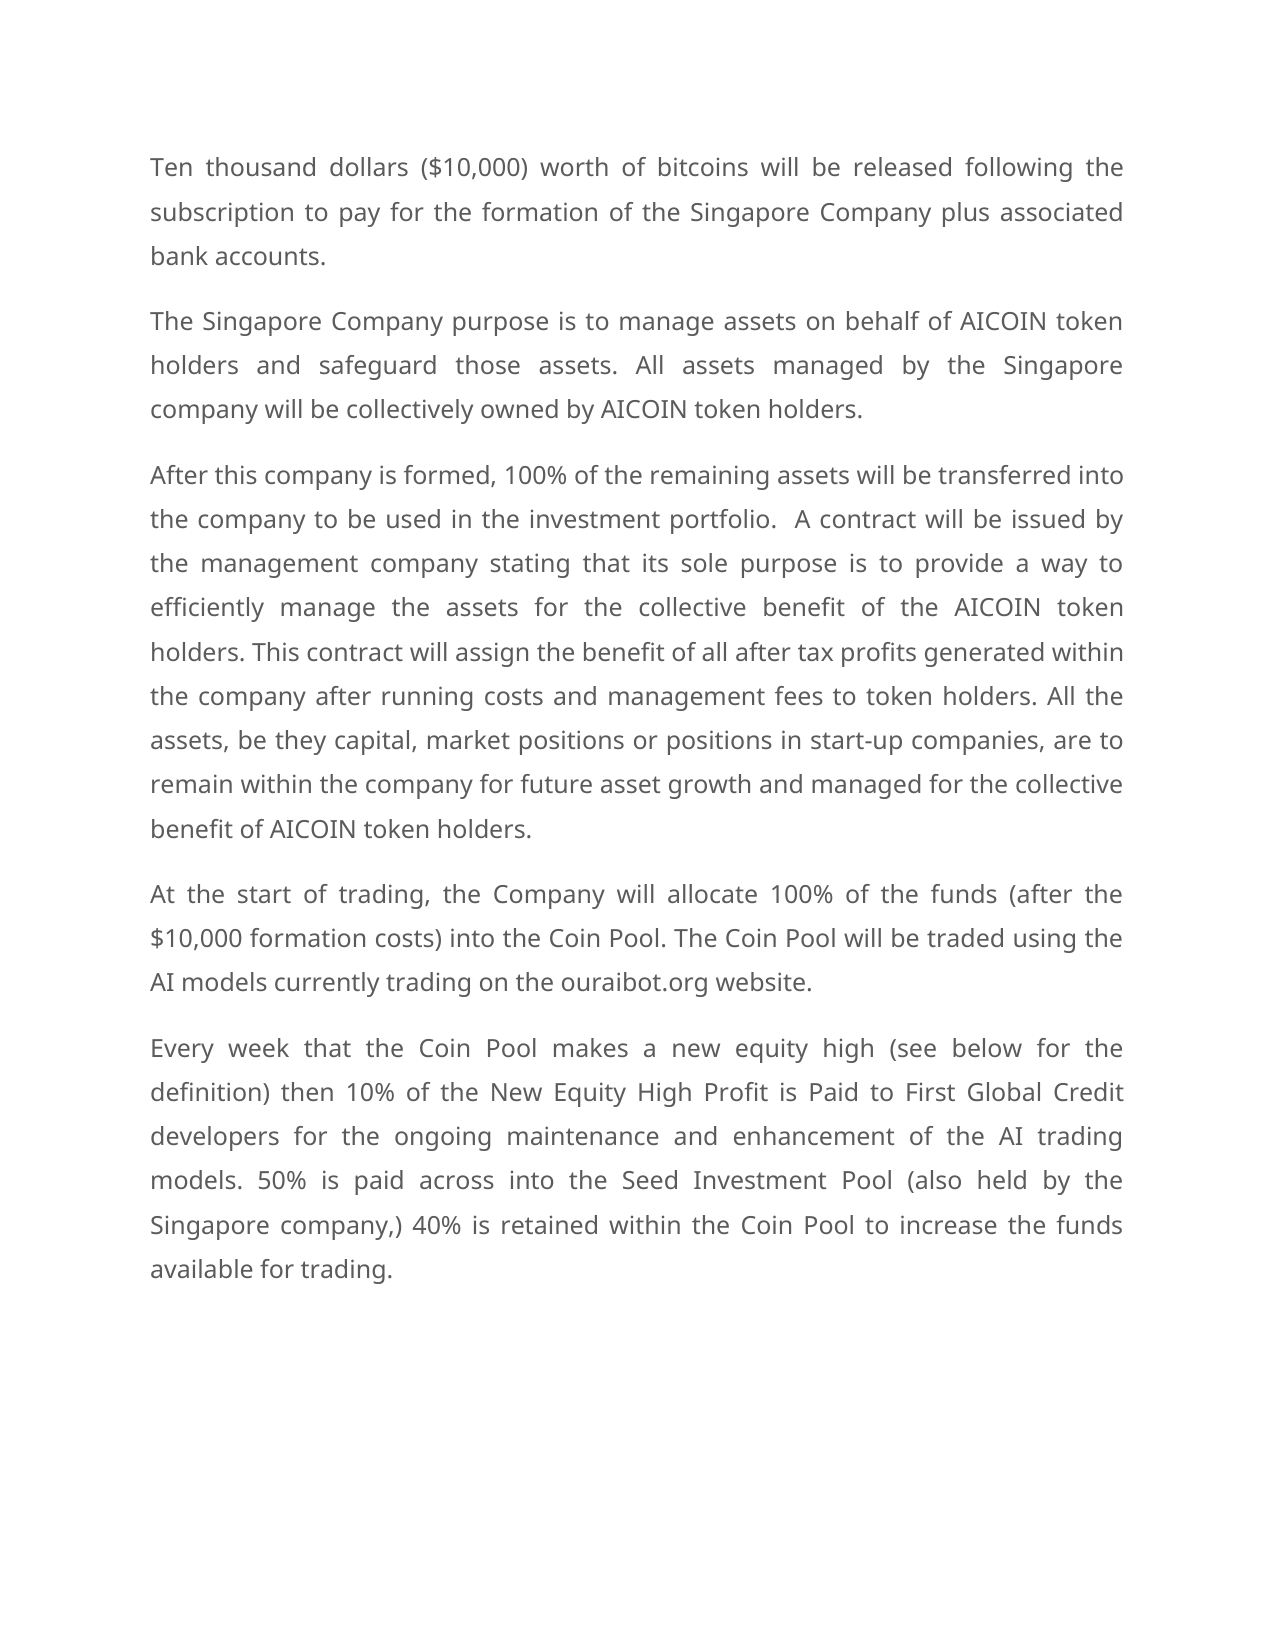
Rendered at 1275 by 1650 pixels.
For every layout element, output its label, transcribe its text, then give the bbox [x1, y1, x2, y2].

text After this company is formed, 100% of the remaining assets will be transferred into the company to be used in the investment portfolio. A contract will be issued by the management company stating that its sole purpose is to provide a way to efficiently manage the assets for the collective benefit of the AICOIN token holders. This contract will assign the benefit of all after tax profits generated within the company after running costs and management fees to token holders. All the assets, be they capital, market positions or positions in start-up companies, are to remain within the company for future asset growth and managed for the collective benefit of AICOIN token holders. [150, 457, 1125, 846]
text The Singapore Company purpose is to manage assets on behalf of AICOIN token holders and safeguard those assets. All assets managed by the Singapore company will be collectively owned by AICOIN token holders. [150, 304, 1125, 426]
text At the start of trading, the Company will allocate 100% of the funds (after the $10,000 formation costs) into the Coin Pool. The Coin Pool will be traded using the AI models currently trading on the ouraibot.org website. [150, 877, 1125, 999]
text Ten thousand dollars ($10,000) worth of bitcoins will be released following the subscription to pay for the formation of the Singapore Company plus associated bank accounts. [150, 150, 1125, 273]
text Every week that the Coin Pool makes a new equity high (see below for the definition) then 10% of the New Equity High Profit is Paid to First Global Credit developers for the ongoing maintenance and enhancement of the AI trading models. 50% is paid across into the Seed Investment Pool (also held by the Singapore company,) 40% is retained within the Coin Pool to increase the funds available for trading. [150, 1030, 1125, 1286]
